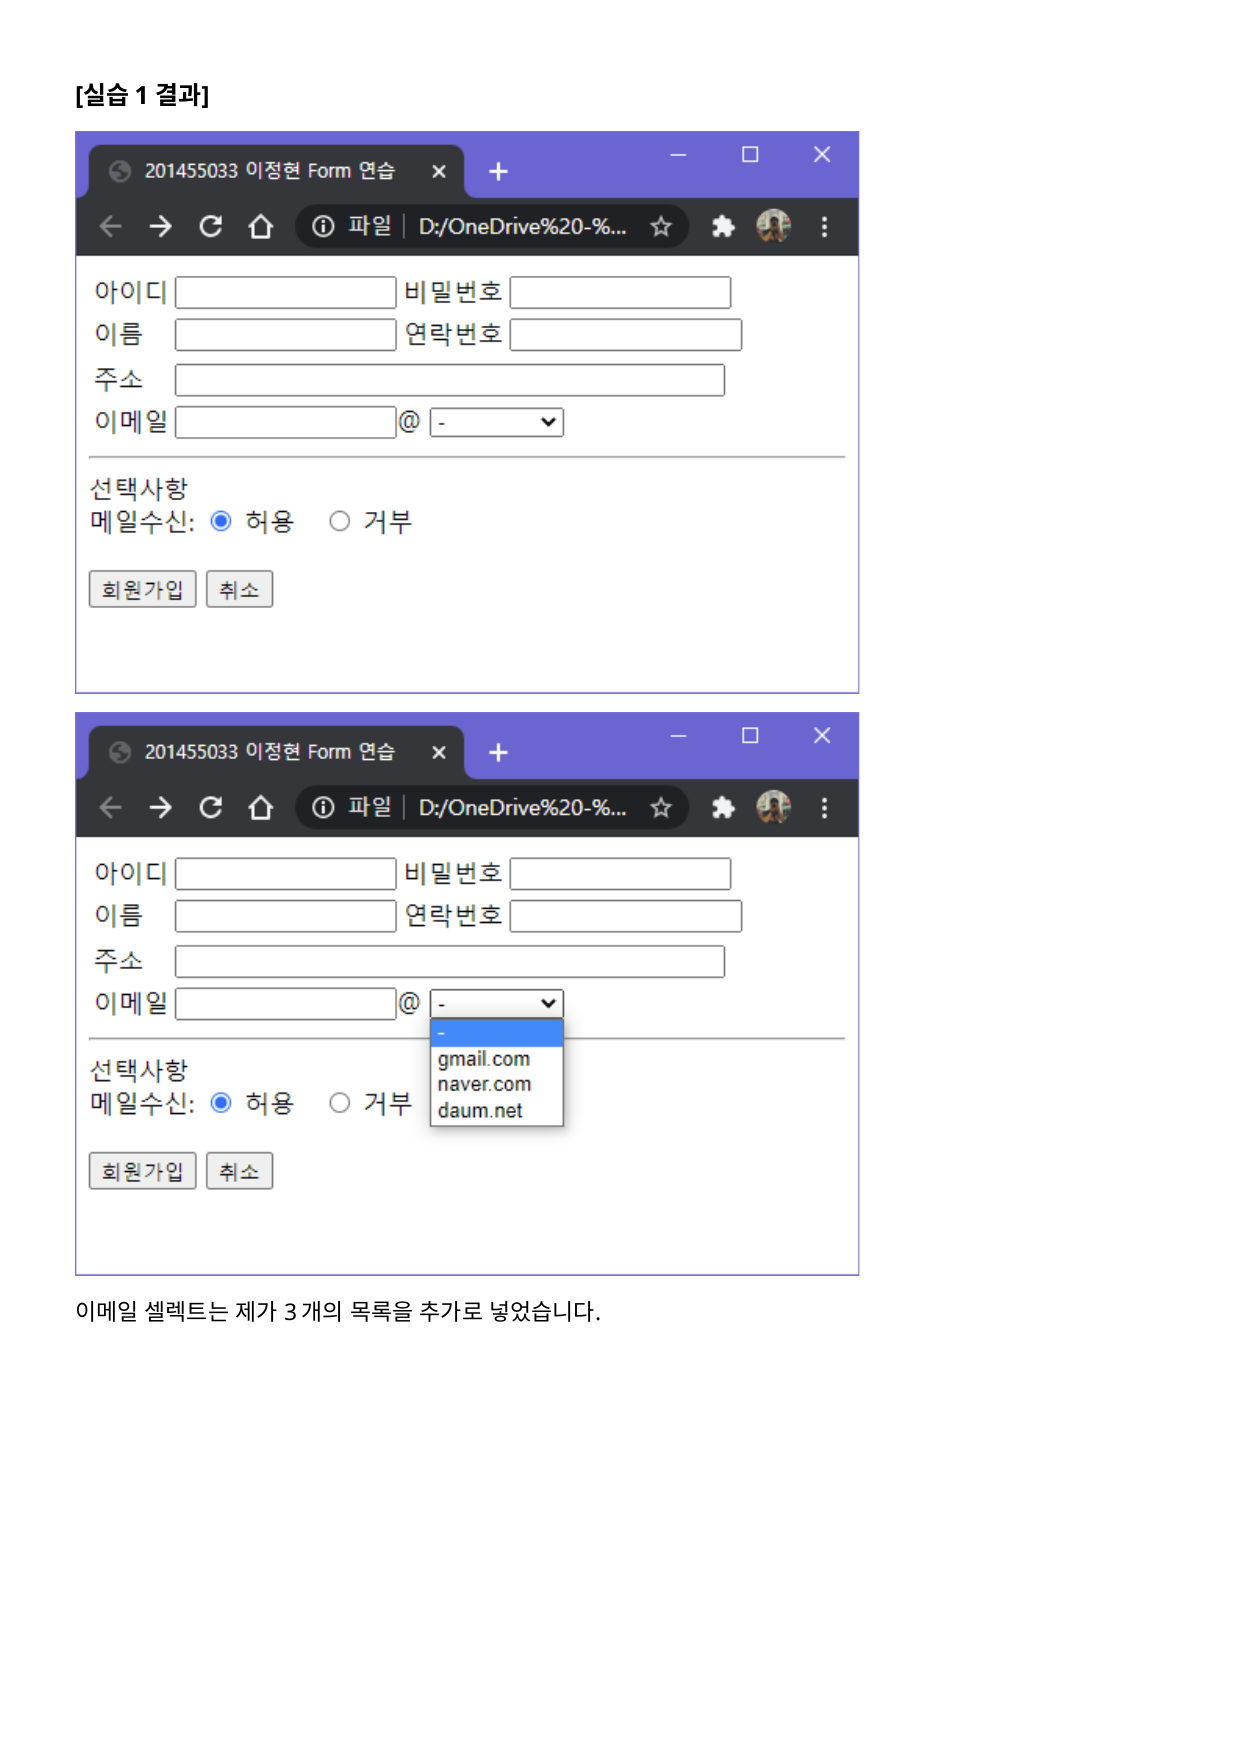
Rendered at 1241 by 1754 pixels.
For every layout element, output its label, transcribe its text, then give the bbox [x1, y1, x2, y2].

picture [75, 131, 860, 694]
text 이메일 셀렉트는 제가 3개의 목록을 추가로 넣었습니다. [75, 1294, 1165, 1328]
picture [75, 712, 860, 1276]
text [실습1 결과] [75, 76, 1165, 112]
